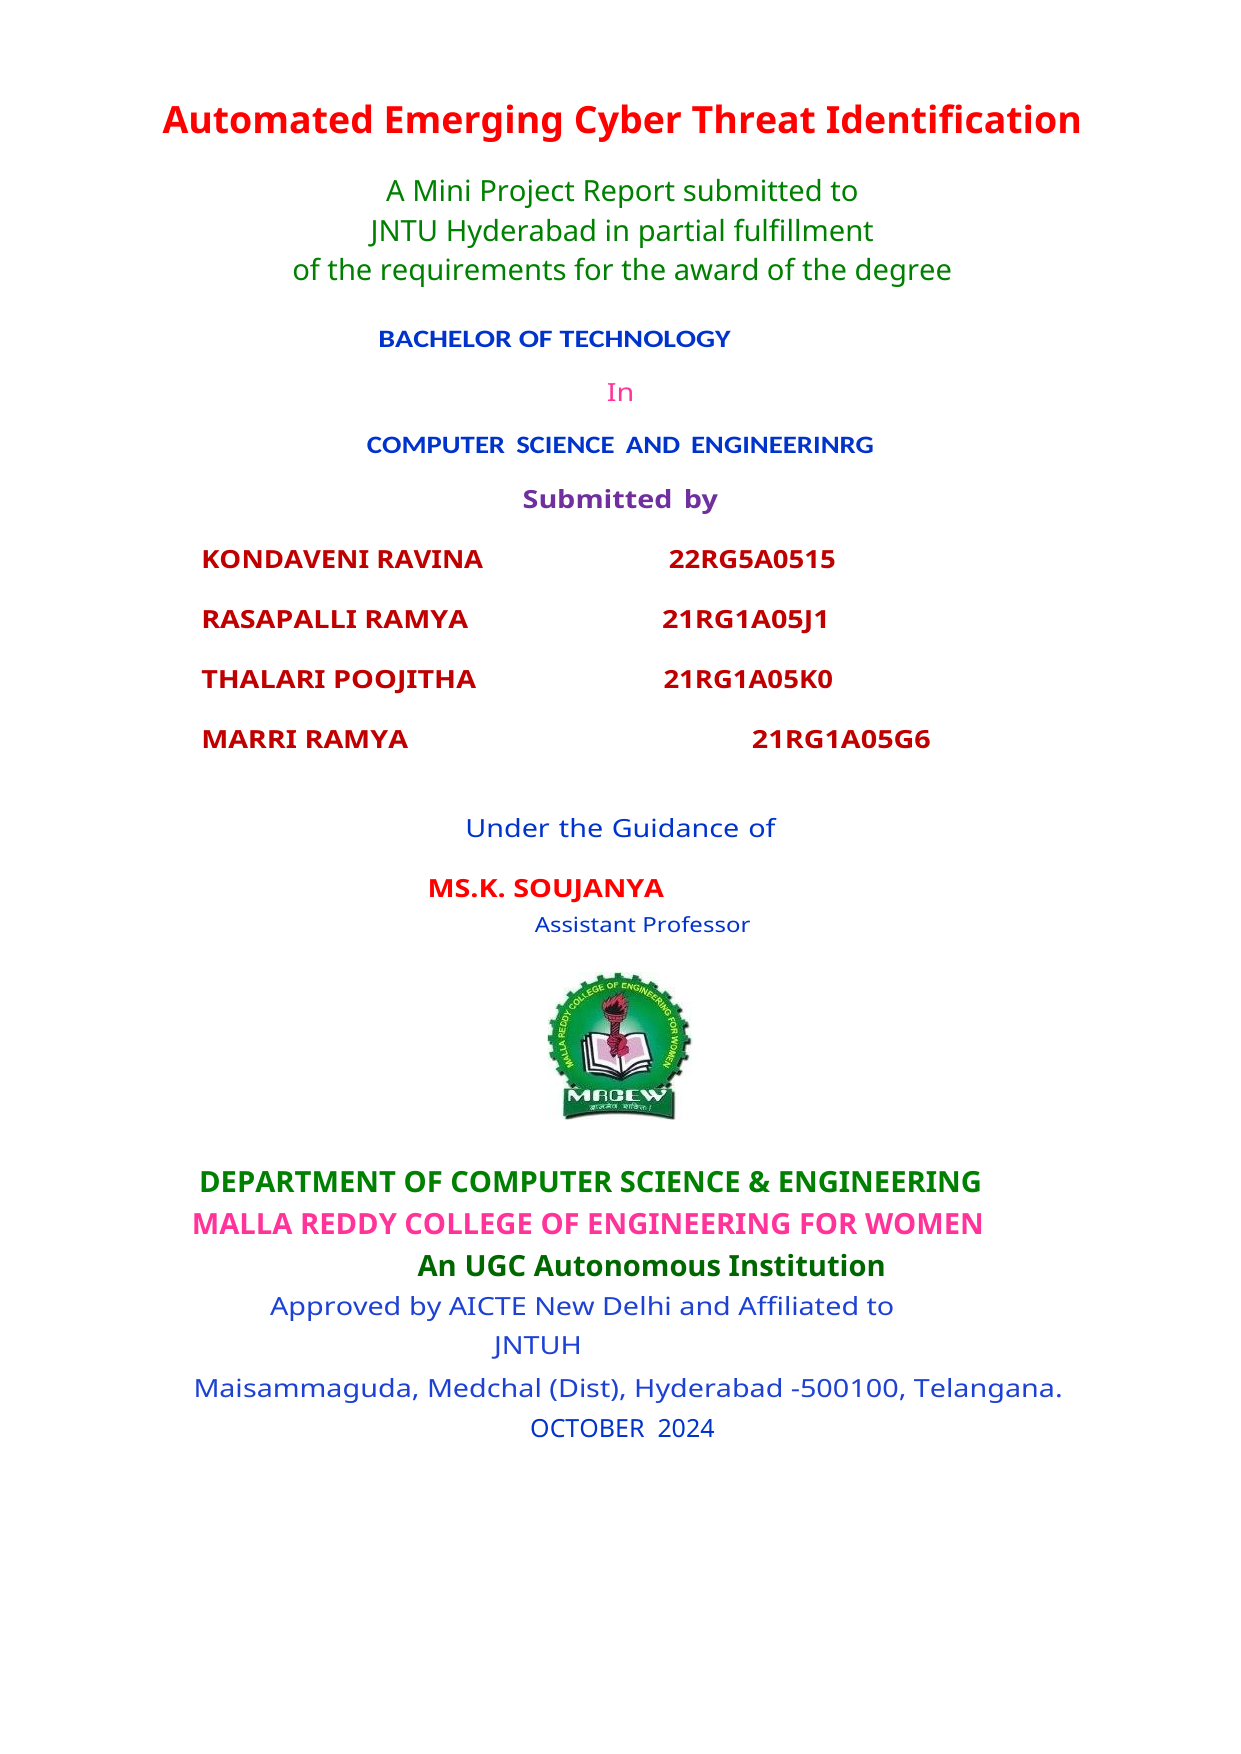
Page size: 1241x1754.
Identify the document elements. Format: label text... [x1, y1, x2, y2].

subtitle RASAPALLI RAMYA 21RG1A05J1 [201, 601, 1105, 636]
text In [246, 375, 995, 409]
text An UGC Autonomous Institution [191, 1245, 1105, 1284]
text Approved by AICTE New Delhi and Affiliated to JNTUH [139, 1288, 936, 1362]
text A Mini Project Report submitted to [139, 170, 1105, 210]
text DEPARTMENT OF COMPUTER SCIENCE & ENGINEERING [199, 1162, 1105, 1201]
subtitle THALARI POOJITHA 21RG1A05K0 [201, 662, 1105, 696]
text COMPUTER SCIENCE AND ENGINEERINRG [151, 430, 1089, 460]
text BACHELOR OF TECHNOLOGY [139, 323, 995, 354]
subtitle KONDAVENI RAVINA 22RG5A0515 [201, 541, 1105, 575]
text JNTU Hyderabad in partial fulfillment [139, 210, 1105, 250]
text Under the Guidance of [246, 811, 995, 844]
text Automated Emerging Cyber Threat Identification [139, 94, 1105, 145]
text OCTOBER 2024 [139, 1410, 1105, 1444]
text Maisammaguda, Medchal (Dist), Hyderabad -500100, Telangana. [152, 1371, 1105, 1405]
picture [547, 972, 693, 1120]
text Assistant Professor [146, 905, 1089, 939]
text of the requirements for the award of the degree [139, 250, 1105, 289]
text Submitted by [151, 481, 1089, 515]
subtitle MARRI RAMYA 21RG1A05G6 [201, 722, 1105, 756]
text MS.K. SOUJANYA [151, 871, 1096, 905]
text MALLA REDDY COLLEGE OF ENGINEERING FOR WOMEN [192, 1203, 1105, 1243]
